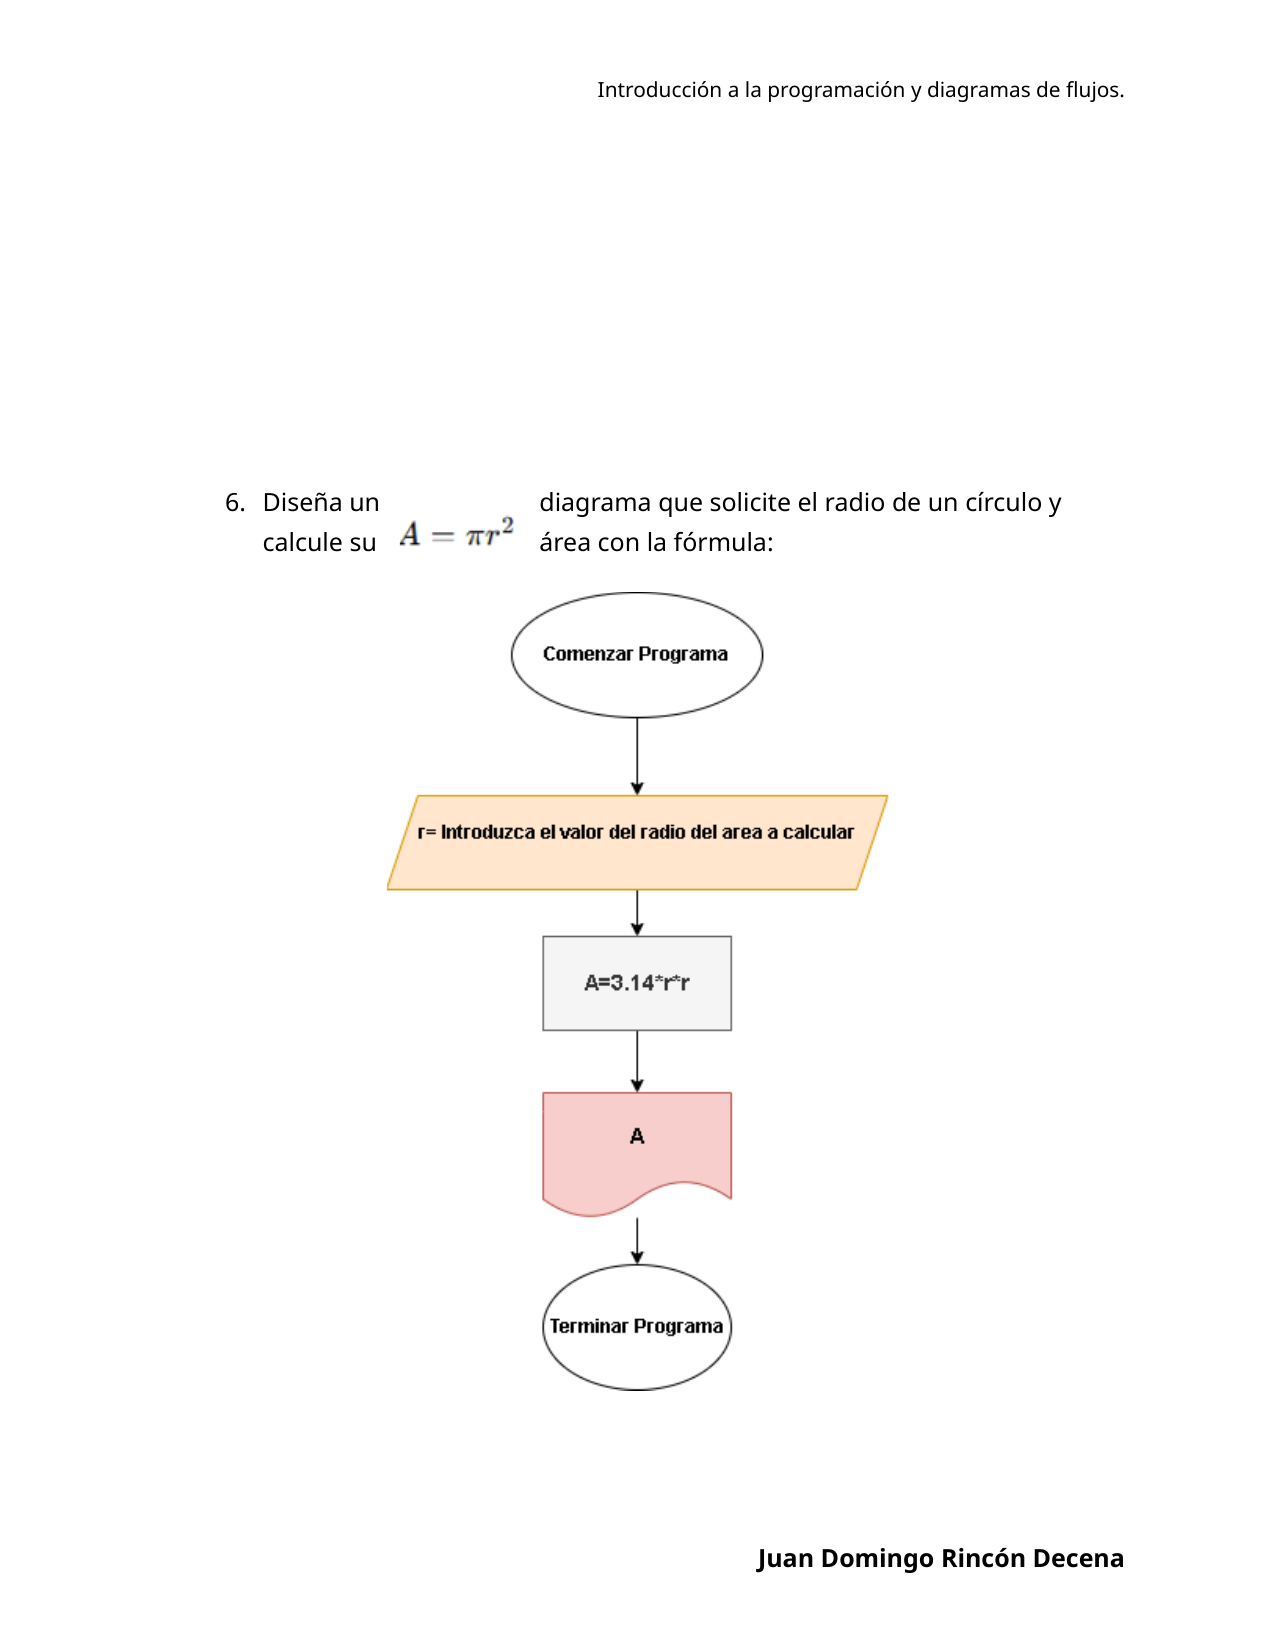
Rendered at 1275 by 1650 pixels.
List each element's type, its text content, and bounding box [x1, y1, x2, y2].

picture [386, 592, 889, 1391]
list Diseña un diagrama que solicite el radio de un círculo y calcule su área con la fórmula: [225, 485, 1125, 558]
picture [398, 514, 519, 554]
